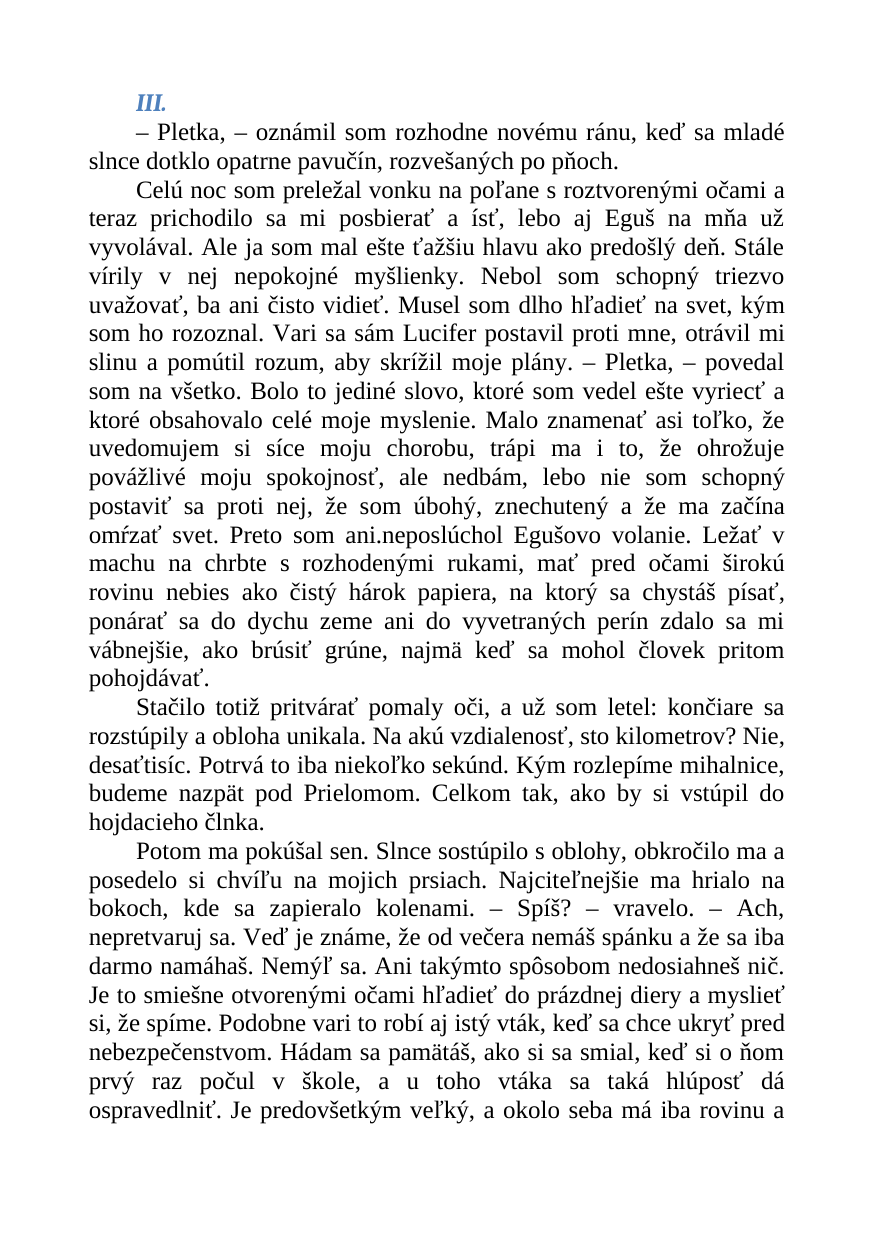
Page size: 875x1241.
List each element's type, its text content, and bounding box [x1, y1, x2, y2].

text – Pletka, – oznámil som rozhodne novému ránu, keď sa mladé slnce dotklo opatrne pavučín, rozvešaných po pňoch. [88, 117, 786, 175]
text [88, 836, 786, 1123]
subtitle III. [88, 88, 786, 117]
text Celú noc som preležal vonku na poľane s roztvorenými očami a teraz prichodilo sa mi posbierať a ísť, lebo aj Eguš na mňa už vyvolával. Ale ja som mal ešte ťažšiu hlavu ako predošlý deň. Stále vírily v nej nepokojné myšlienky. Nebol som schopný triezvo uvažovať, ba ani čisto vidieť. Musel som dlho hľadieť na svet, kým som ho rozoznal. Vari sa sám Lucifer postavil proti mne, otrávil mi slinu a pomútil rozum, aby skrížil moje plány. – Pletka, – povedal som na všetko. Bolo to jediné slovo, ktoré som vedel ešte vyriecť a ktoré obsahovalo celé moje myslenie. Malo znamenať asi toľko, že uvedomujem si síce moju chorobu, trápi ma i to, že ohrožuje povážlivé moju spokojnosť, ale nedbám, lebo nie som schopný postaviť sa proti nej, že som úbohý, znechutený a že ma začína omŕzať svet. Preto som ani.neposlúchol Egušovo volanie. Ležať v machu na chrbte s rozhodenými rukami, mať pred očami širokú rovinu nebies ako čistý hárok papiera, na ktorý sa chystáš písať, ponárať sa do dychu zeme ani do vyvetraných perín zdalo sa mi vábnejšie, ako brúsiť grúne, najmä keď sa mohol človek pritom pohojdávať. [88, 175, 786, 692]
text Stačilo totiž pritvárať pomaly oči, a už som letel: končiare sa rozstúpily a obloha unikala. Na akú vzdialenosť, sto kilometrov? Nie, desaťtisíc. Potrvá to iba niekoľko sekúnd. Kým rozlepíme mihalnice, budeme nazpät pod Prielomom. Celkom tak, ako by si vstúpil do hojdacieho člnka. [88, 692, 786, 836]
